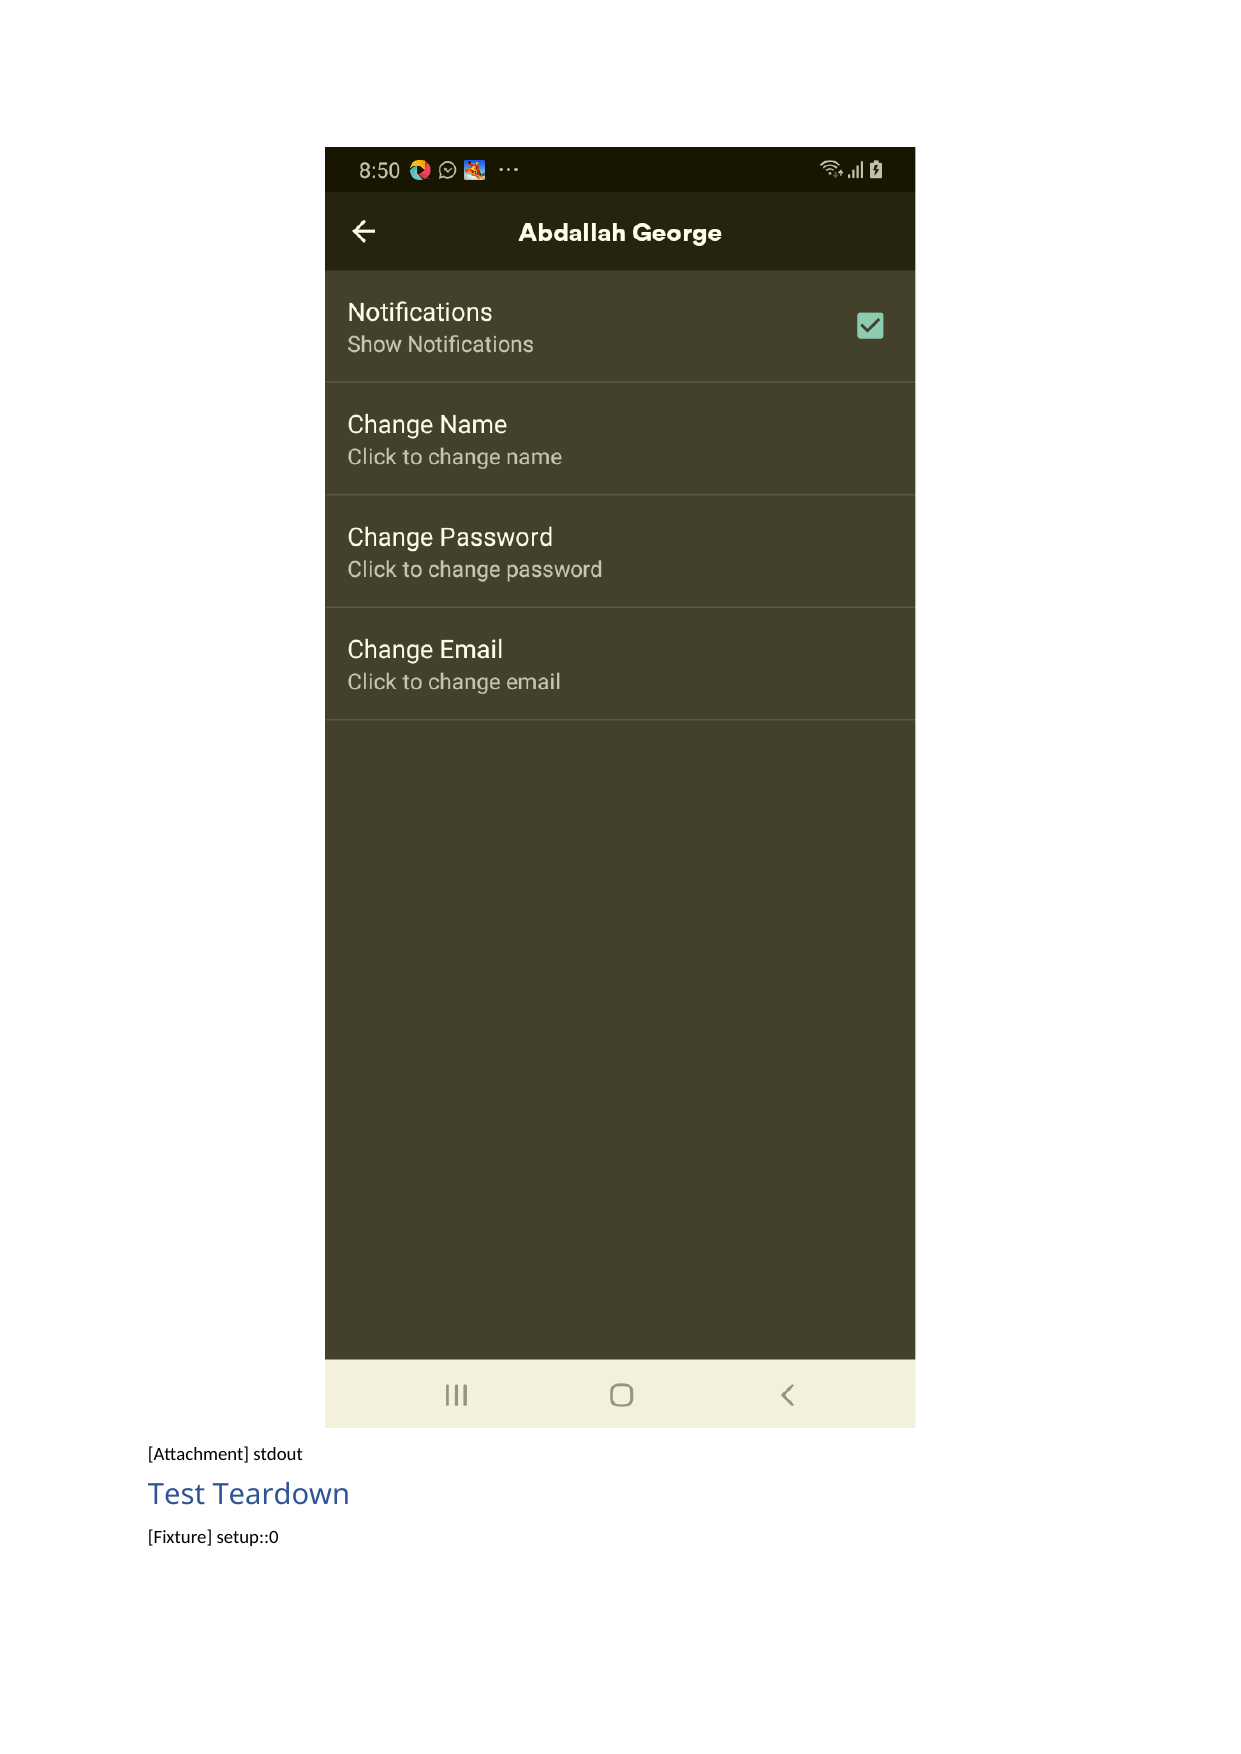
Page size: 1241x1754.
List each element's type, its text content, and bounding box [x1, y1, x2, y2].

subtitle Test Teardown [148, 1473, 1093, 1513]
text [Attachment] stdout [148, 1442, 1093, 1465]
text [Fixture] setup::0 [148, 1526, 1093, 1548]
picture [325, 147, 916, 1428]
